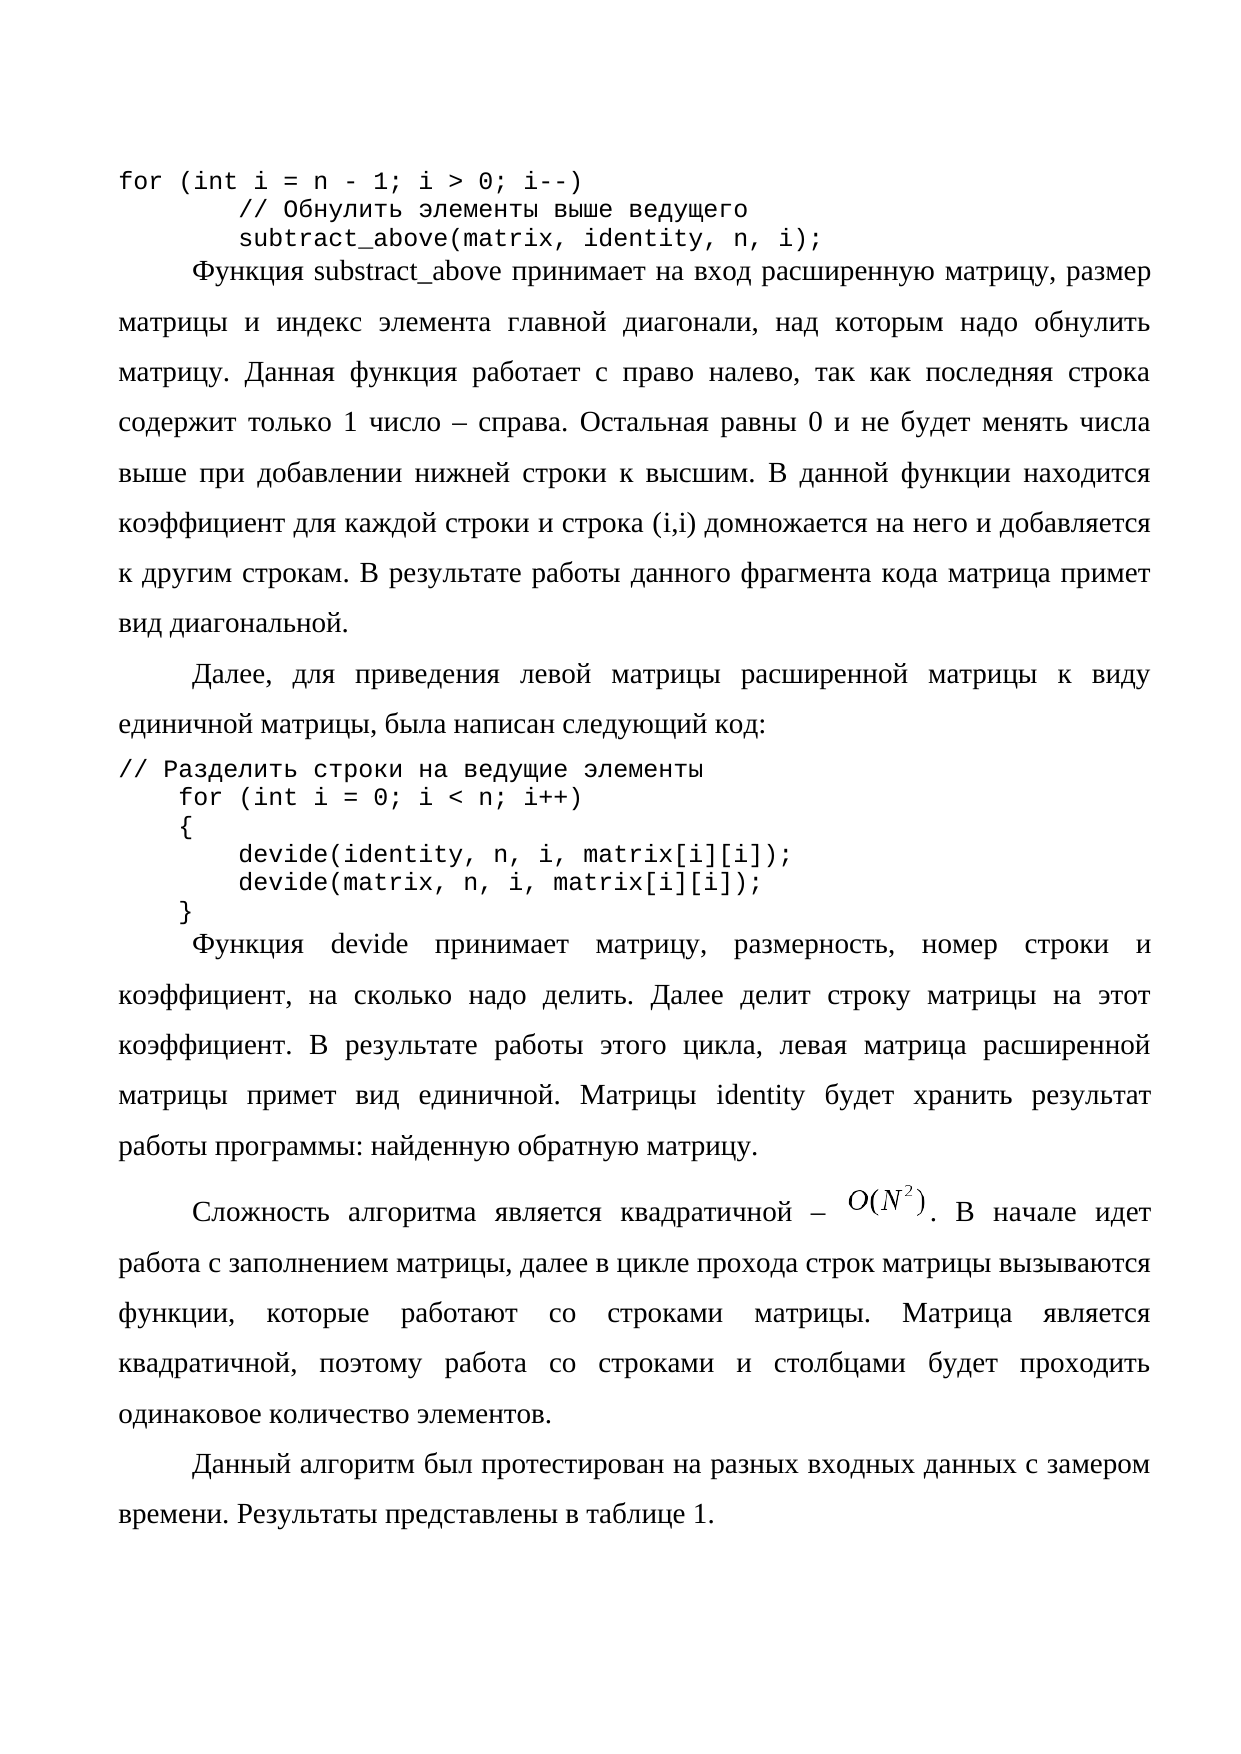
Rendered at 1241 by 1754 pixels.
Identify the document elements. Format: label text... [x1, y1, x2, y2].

text devide(identity, n, i, matrix[i][i]); [118, 842, 1152, 870]
text devide(matrix, n, i, matrix[i][i]); [118, 870, 1152, 898]
text // Разделить строки на ведущие элементы [118, 757, 1152, 785]
text // Обнулить элементы выше ведущего [118, 197, 1152, 225]
text Функция substract_above принимает на вход расширенную матрицу, размер матрицы и индекс элемента главной диагонали, над которым надо обнулить матрицу. Данная функция работает с право налево, так как последняя строка содержит только 1 число – справа. Остальная равны 0 и не будет менять числа выше при добавлении нижней строки к высшим. В данной функции находится коэффициент для каждой строки и строка (i,i) домножается на него и добавляется к другим строкам. В результате работы данного фрагмента кода матрица примет вид диагональной. [118, 253, 1152, 639]
text Функция devide принимает матрицу, размерность, номер строки и коэффициент, на сколько надо делить. Далее делит строку матрицы на этот коэффициент. В результате работы этого цикла, левая матрица расширенной матрицы примет вид единичной. Матрицы identity будет хранить результат работы программы: найденную обратную матрицу. [118, 927, 1152, 1161]
text for (int i = n - 1; i > 0; i--) [118, 168, 1152, 197]
text subtract_above(matrix, identity, n, i); [118, 225, 1152, 253]
text Далее, для приведения левой матрицы расширенной матрицы к виду единичной матрицы, была написан следующий код: [118, 656, 1152, 740]
text Сложность алгоритма является квадратичной – . В начале идет работа с заполнением матрицы, далее в цикле прохода строк матрицы вызываются функции, которые работают со строками матрицы. Матрица является квадратичной, поэтому работа со строками и столбцами будет проходить одинаковое количество элементов. [118, 1178, 1152, 1429]
text Данный алгоритм был протестирован на разных входных данных с замером времени. Результаты представлены в таблице 1. [118, 1446, 1152, 1530]
text { [118, 813, 1152, 842]
text for (int i = 0; i < n; i++) [118, 785, 1152, 813]
text } [118, 898, 1152, 927]
